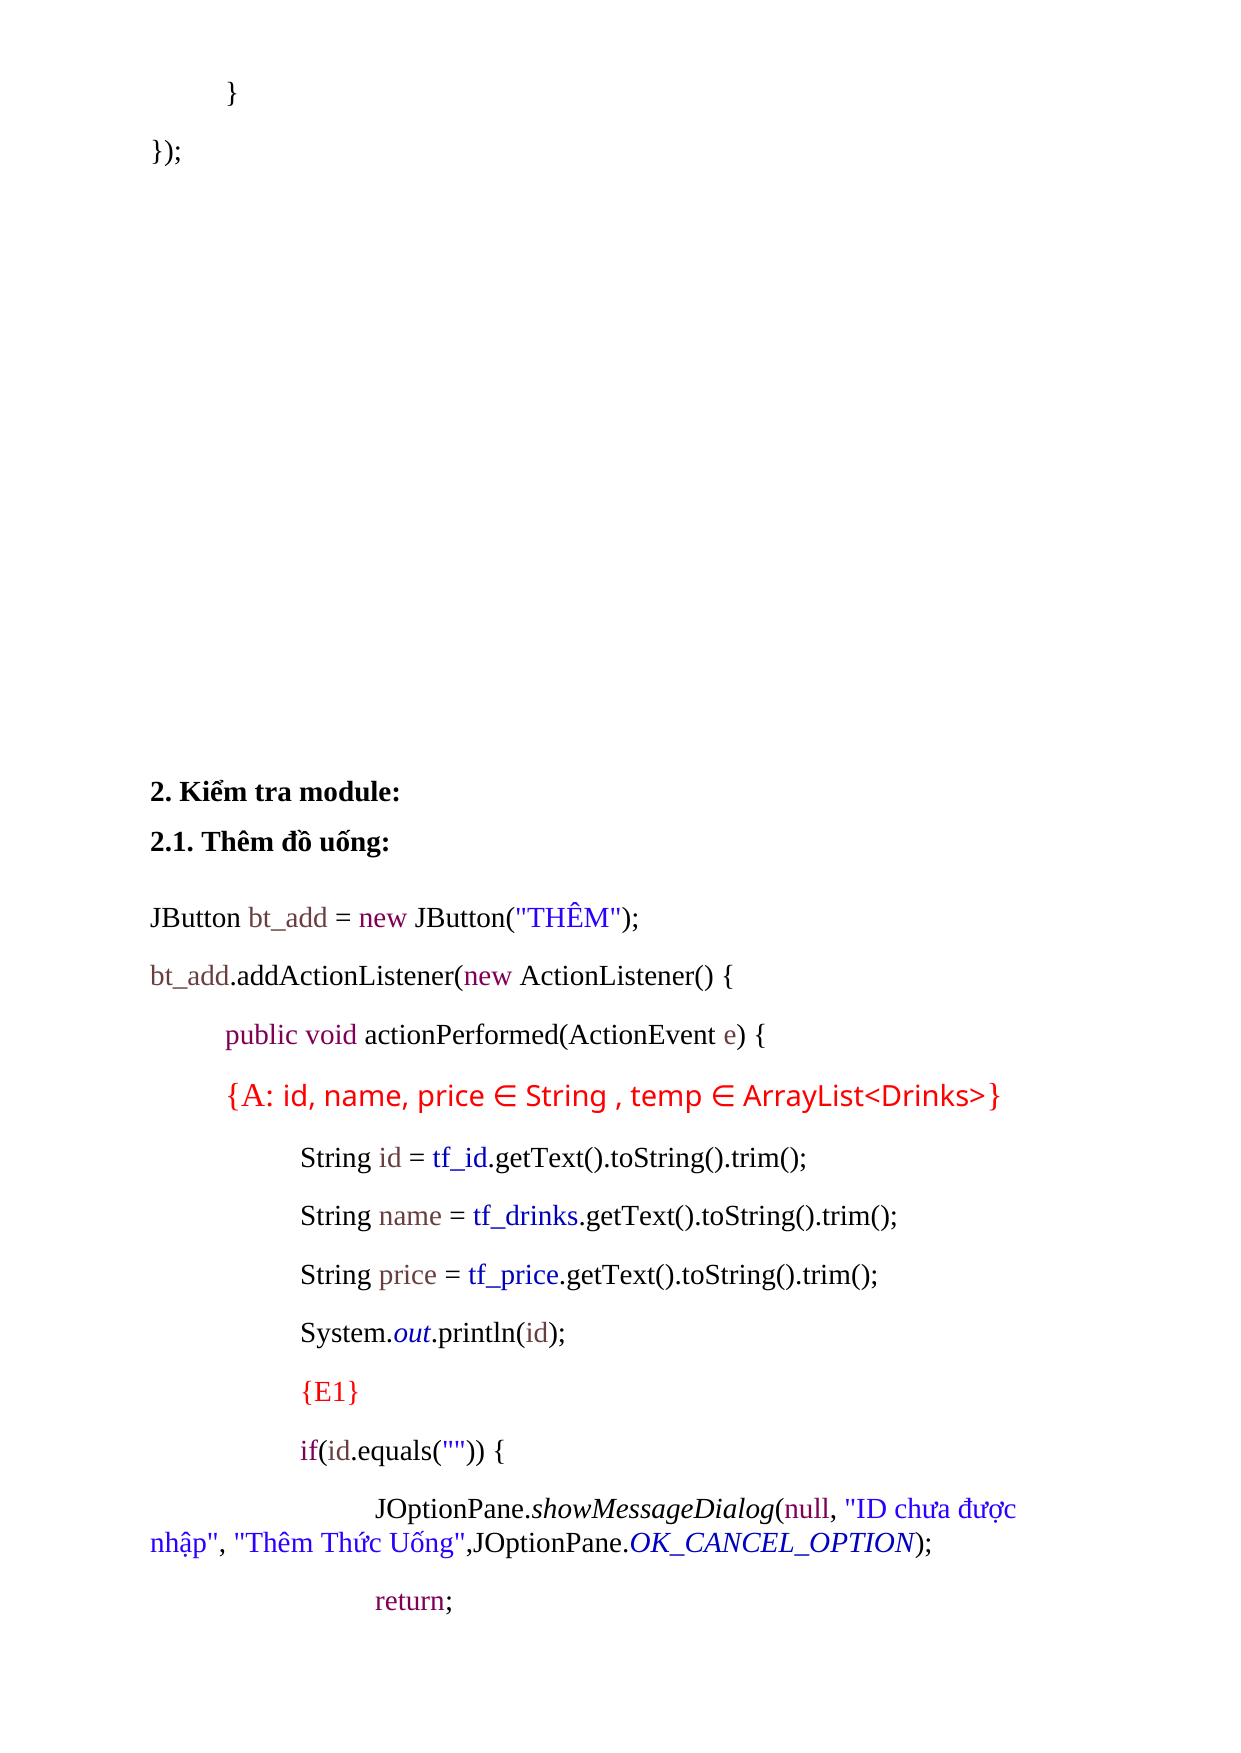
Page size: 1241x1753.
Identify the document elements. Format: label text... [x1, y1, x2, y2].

text String id = tf_id.getText().toString().trim(); [150, 1140, 1090, 1173]
text {A: } [150, 1075, 283, 1115]
text String name = tf_drinks.getText().toString().trim(); [150, 1198, 1090, 1232]
text if(id.equals("")) { [150, 1433, 1090, 1466]
subtitle 2.1. Thêm đồ uống: [150, 824, 1090, 858]
text return; [150, 1583, 1090, 1617]
text }); [150, 133, 1090, 167]
text {A: } [986, 1075, 1090, 1115]
subtitle 2. Kiểm tra module: [150, 774, 1090, 808]
text } [150, 75, 1090, 108]
text JButton bt_add = new JButton("THÊM"); [150, 900, 1090, 933]
text public void actionPerformed(ActionEvent e) { [150, 1017, 1090, 1050]
text bt_add.addActionListener(new ActionListener() { [150, 958, 1090, 992]
text String price = tf_price.getText().toString().trim(); [150, 1257, 1090, 1291]
text {E1} [150, 1374, 1090, 1408]
text System.out.println(id); [150, 1316, 1090, 1349]
text JOptionPane.showMessageDialog(null, "ID chưa được nhập", "Thêm Thức Uống",JOptionPane.OK_CANCEL_OPTION); [150, 1491, 1090, 1558]
